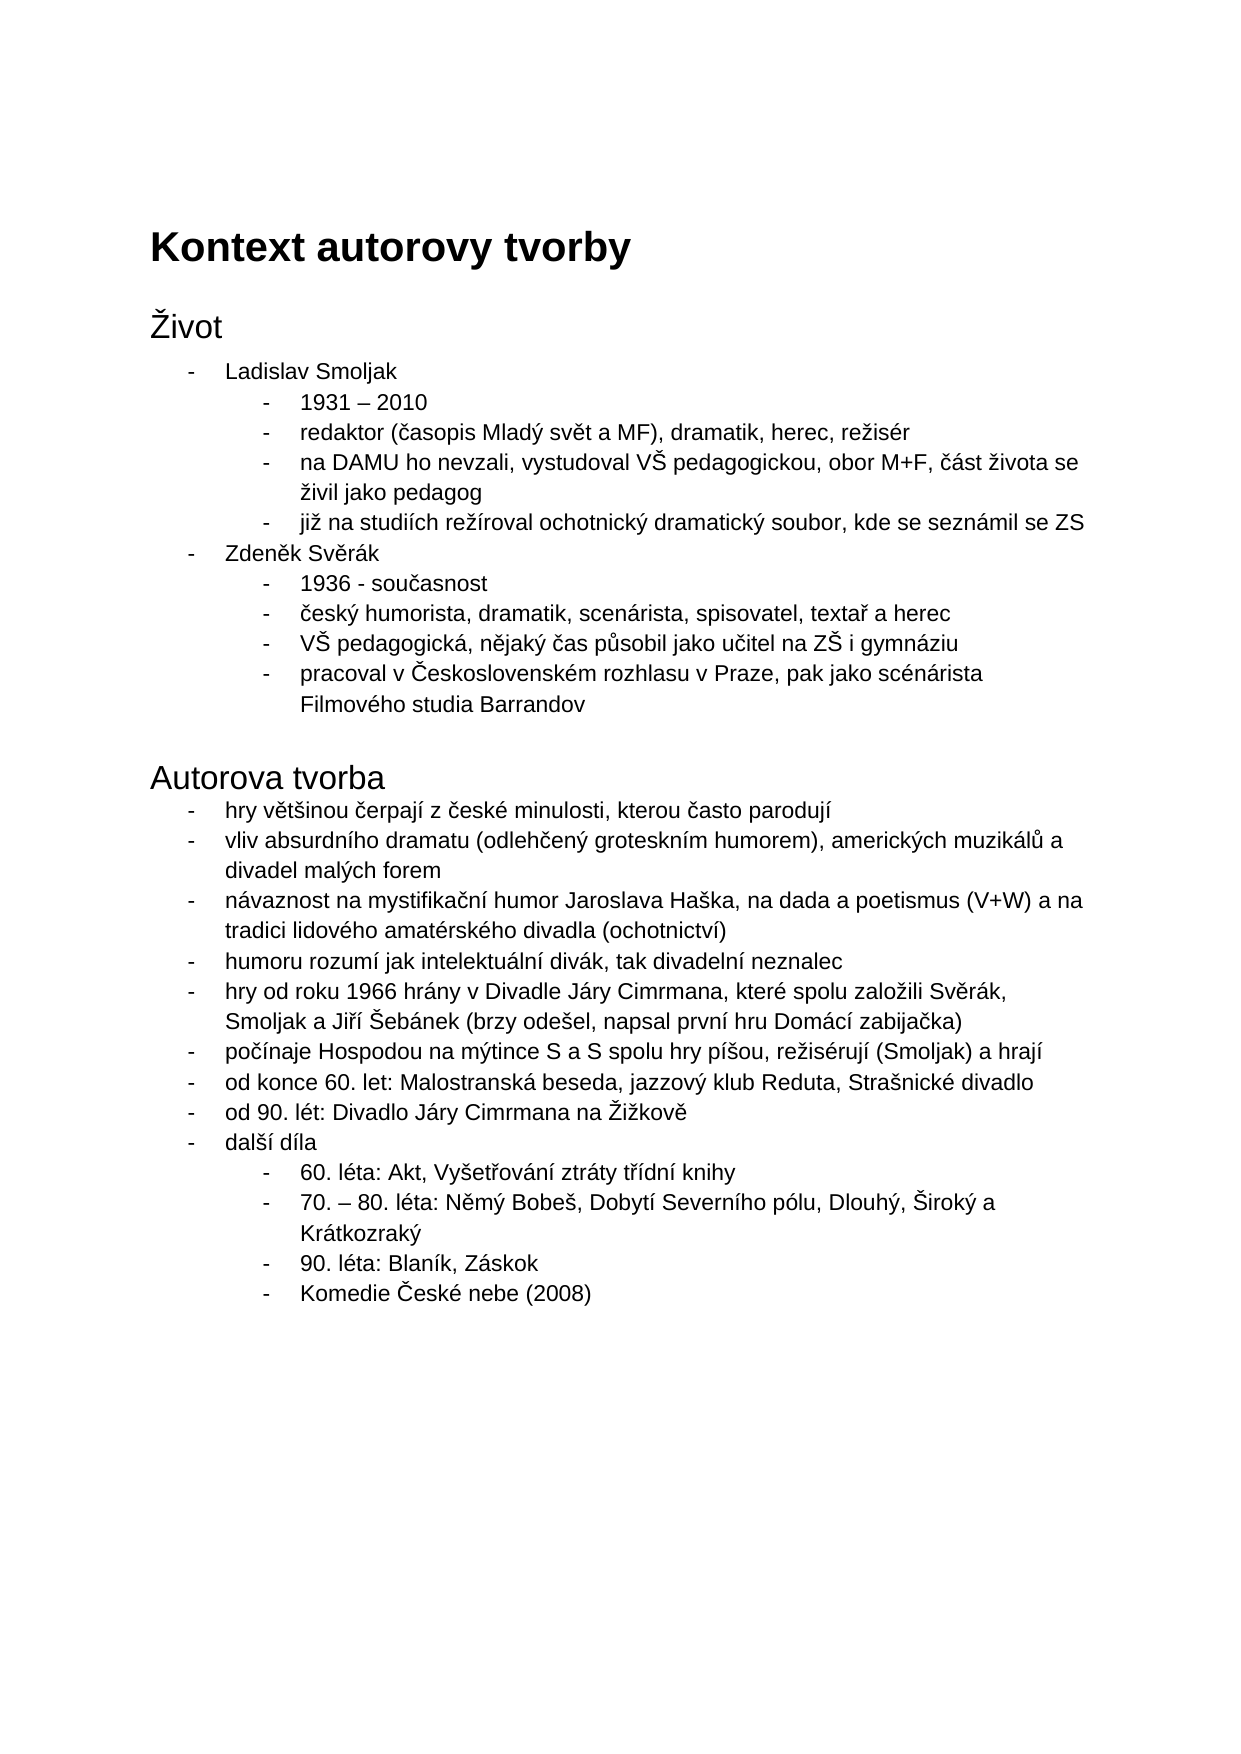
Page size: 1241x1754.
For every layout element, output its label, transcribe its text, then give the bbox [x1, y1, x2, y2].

list další díla [187, 1129, 1090, 1155]
list Zdeněk Svěrák [187, 539, 1090, 566]
subtitle Kontext autorovy tvorby [150, 222, 1090, 270]
list 60. léta: Akt, Vyšetřování ztráty třídní knihy [262, 1159, 1090, 1186]
list humoru rozumí jak intelektuální divák, tak divadelní neznalec [187, 948, 1090, 974]
list vliv absurdního dramatu (odlehčený groteskním humorem), amerických muzikálů a divadel malých forem [187, 827, 1090, 883]
list VŠ pedagogická, nějaký čas působil jako učitel na ZŠ i gymnáziu [262, 630, 1090, 656]
list návaznost na mystifikační humor Jaroslava Haška, na dada a poetismus (V+W) a na tradici lidového amatérského divadla (ochotnictví) [187, 887, 1090, 944]
list na DAMU ho nevzali, vystudoval VŠ pedagogickou, obor M+F, část života se živil jako pedagog [262, 449, 1090, 505]
list od 90. lét: Divadlo Járy Cimrmana na Žižkově [187, 1099, 1090, 1125]
list již na studiích režíroval ochotnický dramatický soubor, kde se seznámil se ZS [262, 509, 1090, 536]
subtitle Život [150, 307, 1090, 346]
list český humorista, dramatik, scenárista, spisovatel, textař a herec [262, 600, 1090, 626]
list hry většinou čerpají z české minulosti, kterou často parodují [187, 797, 1090, 823]
list počínaje Hospodou na mýtince S a S spolu hry píšou, režisérují (Smoljak) a hrají [187, 1038, 1090, 1065]
list 90. léta: Blaník, Záskok [262, 1250, 1090, 1276]
list 1931 – 2010 [262, 388, 1090, 415]
list Ladislav Smoljak [187, 358, 1090, 384]
list od konce 60. let: Malostranská beseda, jazzový klub Reduta, Strašnické divadlo [187, 1068, 1090, 1095]
list redaktor (časopis Mladý svět a MF), dramatik, herec, režisér [262, 419, 1090, 445]
subtitle Autorova tvorba [150, 758, 1090, 797]
list 70. – 80. léta: Němý Bobeš, Dobytí Severního pólu, Dlouhý, Široký a Krátkozraký [262, 1189, 1090, 1246]
list 1936 - současnost [262, 570, 1090, 596]
list hry od roku 1966 hrány v Divadle Járy Cimrmana, které spolu založili Svěrák, Smoljak a Jiří Šebánek (brzy odešel, napsal první hru Domácí zabijačka) [187, 978, 1090, 1034]
list pracoval v Československém rozhlasu v Praze, pak jako scénárista Filmového studia Barrandov [262, 660, 1090, 717]
list Komedie České nebe (2008) [262, 1280, 1090, 1306]
